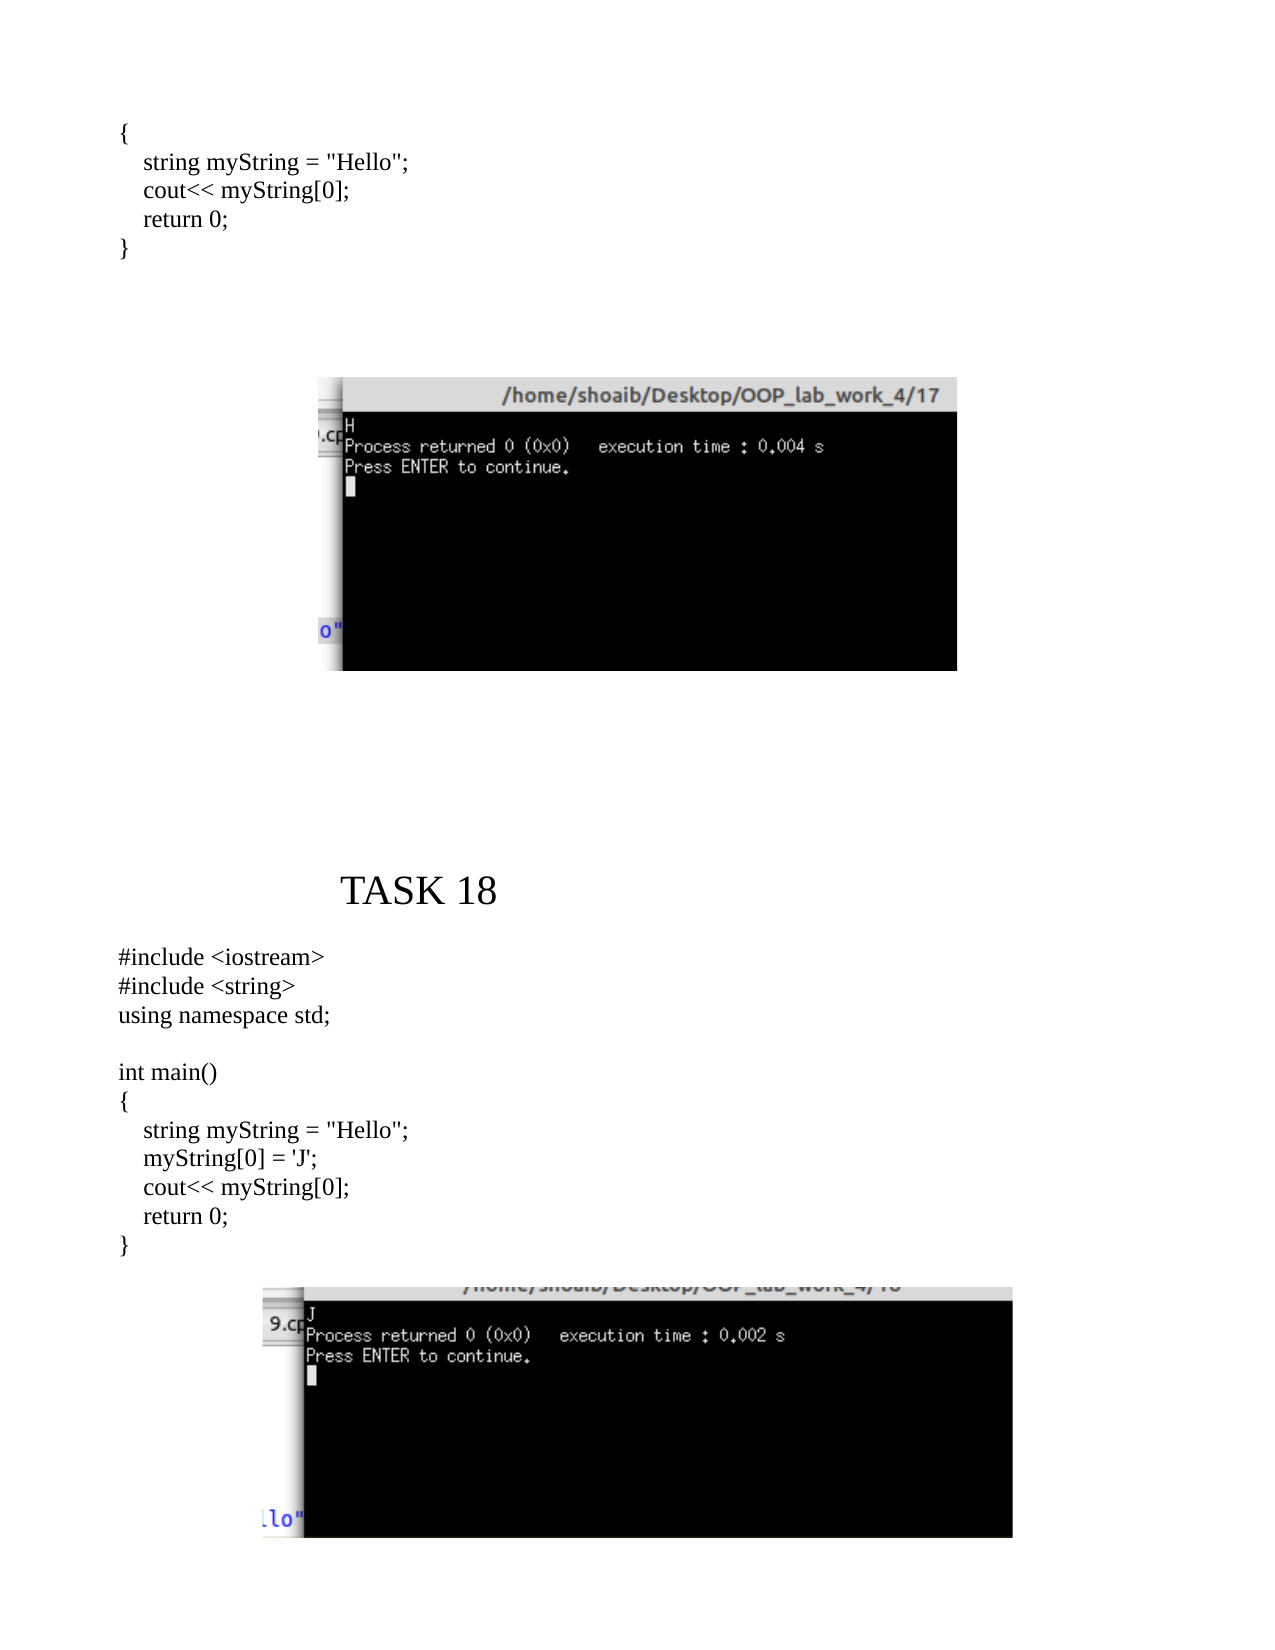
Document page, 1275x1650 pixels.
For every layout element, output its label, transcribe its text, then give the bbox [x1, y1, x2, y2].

text TASK 18 [118, 866, 1157, 913]
text myString[0] = 'J'; [118, 1143, 1157, 1172]
text return 0; [118, 1201, 1157, 1230]
text using namespace std; [118, 1000, 1157, 1028]
picture [262, 1287, 1013, 1538]
text string myString = "Hello"; [118, 147, 1157, 176]
text return 0; [118, 204, 1157, 233]
text string myString = "Hello"; [118, 1115, 1157, 1143]
text int main() [118, 1057, 1157, 1086]
text { [118, 1086, 1157, 1115]
text { [118, 118, 1157, 147]
text #include <iostream> [118, 942, 1157, 971]
picture [318, 377, 958, 671]
text cout<< myString[0]; [118, 1172, 1157, 1201]
text } [118, 233, 1157, 262]
text } [118, 1230, 1157, 1258]
text #include <string> [118, 971, 1157, 1000]
text cout<< myString[0]; [118, 176, 1157, 204]
